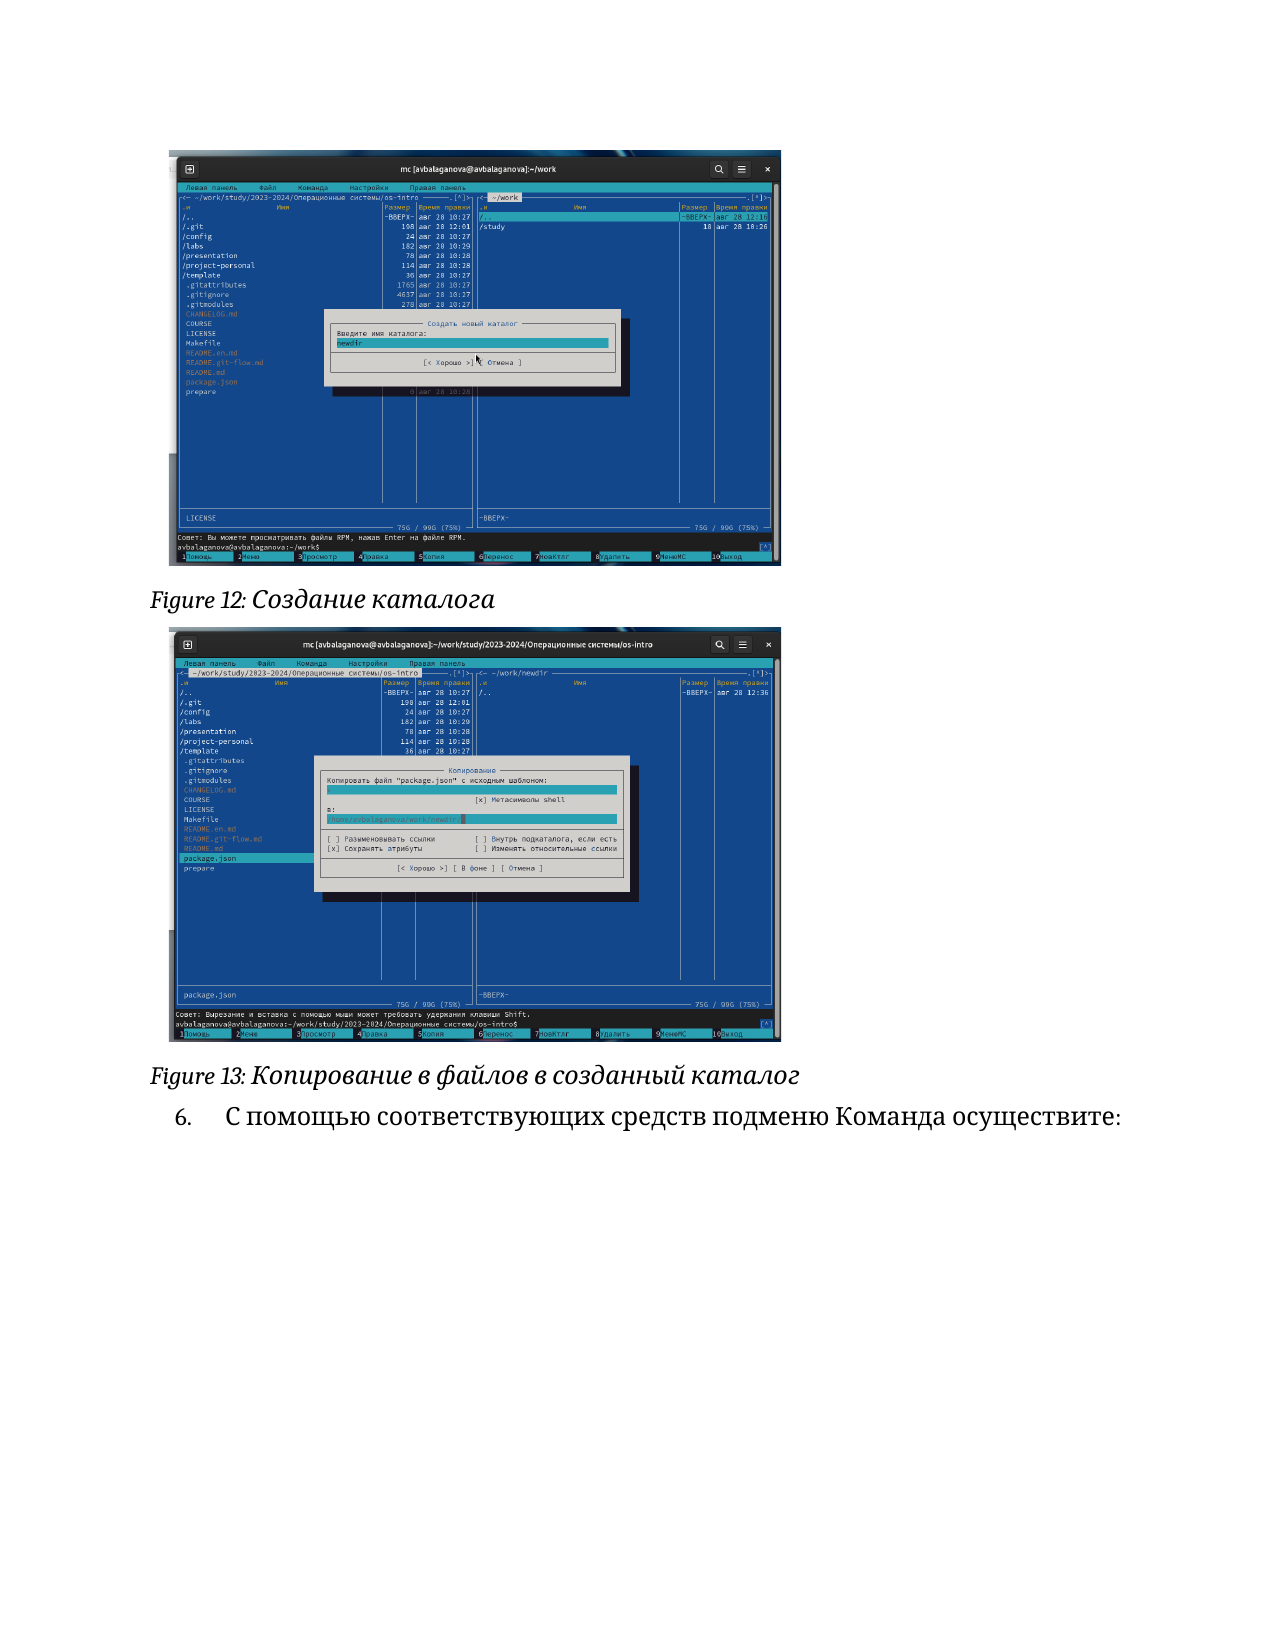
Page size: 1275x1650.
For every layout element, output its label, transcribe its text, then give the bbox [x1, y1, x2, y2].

picture [168, 150, 782, 566]
list С помощью соответствующих средств подменю Команда осуществите: [175, 1103, 1125, 1132]
text Figure 12: Создание каталога [150, 586, 1125, 615]
picture [168, 627, 782, 1042]
text Figure 13: Копирование в файлов в созданный каталог [150, 1062, 1125, 1091]
